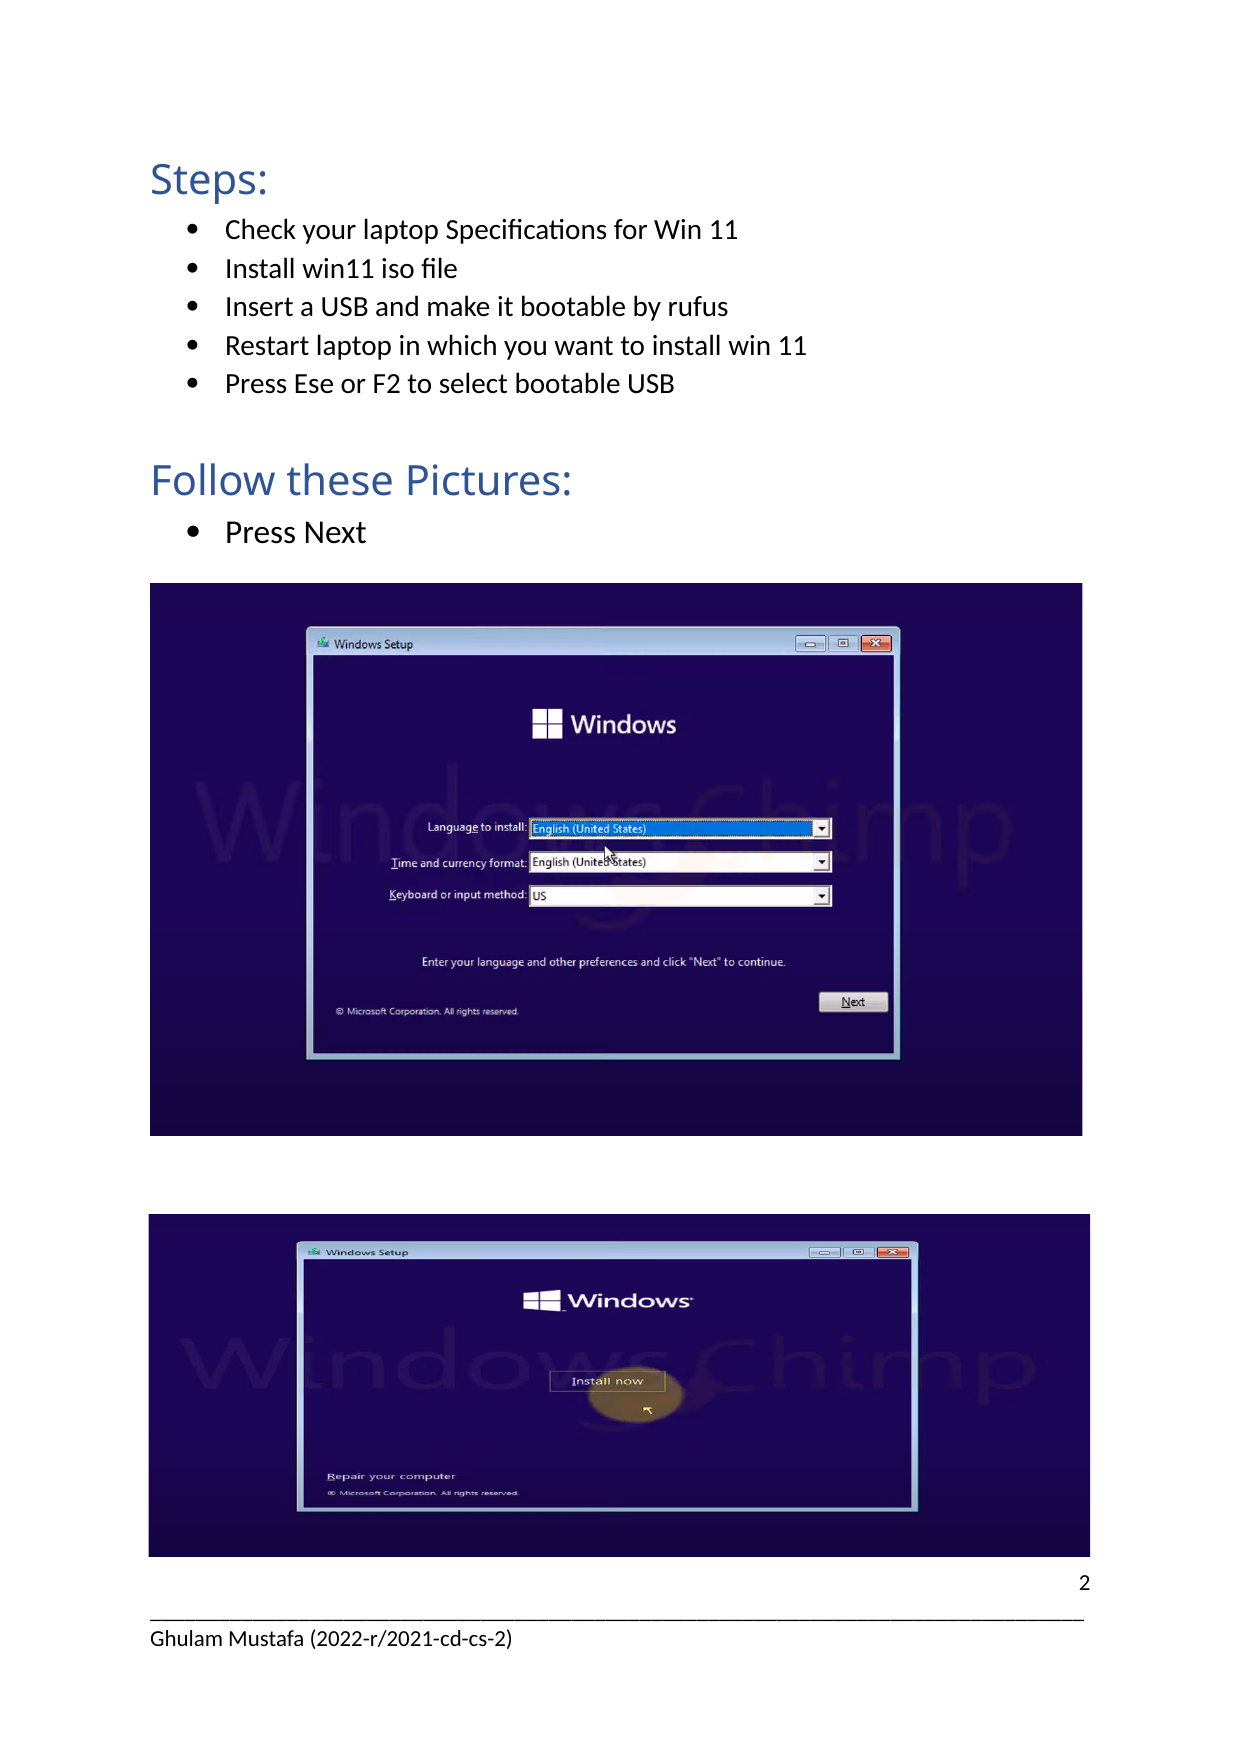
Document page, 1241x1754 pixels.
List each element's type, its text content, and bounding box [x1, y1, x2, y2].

list Check your laptop Specifications for Win 11 [187, 211, 1090, 247]
list Install win11 iso file [187, 250, 1090, 285]
picture [150, 583, 1083, 1136]
list Press Next [187, 512, 1090, 552]
list Restart laptop in which you want to install win 11 [187, 327, 1090, 362]
subtitle Steps: [150, 150, 1090, 207]
list Press Ese or F2 to select bootable USB [187, 365, 1090, 401]
picture [148, 1214, 1091, 1557]
subtitle Follow these Pictures: [150, 450, 1090, 507]
list Insert a USB and make it bootable by rufus [187, 288, 1090, 324]
